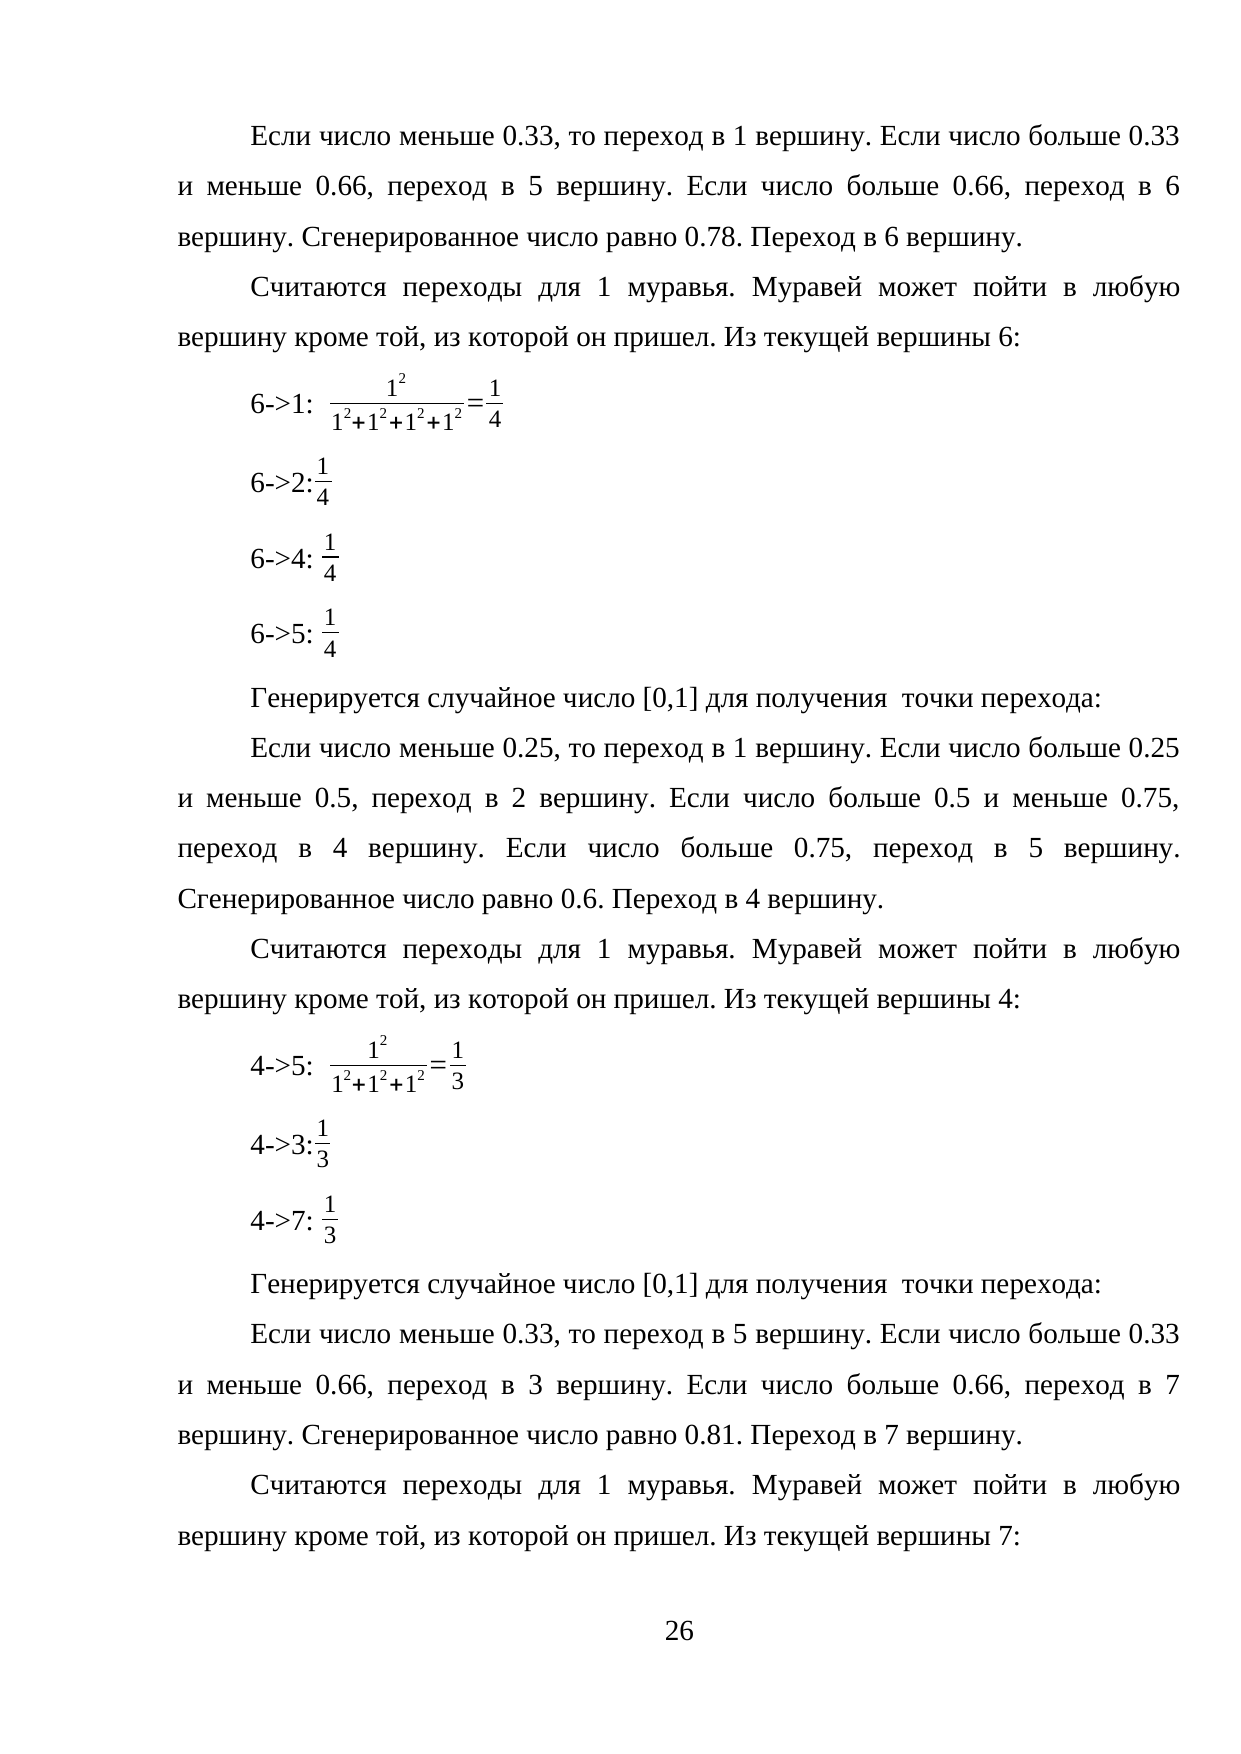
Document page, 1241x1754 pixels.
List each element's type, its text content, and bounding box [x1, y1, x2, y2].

text Считаются переходы для 1 муравья. Муравей может пойти в любую вершину кроме той, из которой он пришел. Из текущей вершины 6: [177, 269, 1181, 353]
text Считаются переходы для 1 муравья. Муравей может пойти в любую вершину кроме той, из которой он пришел. Из текущей вершины 7: [177, 1467, 1181, 1551]
text Если число меньше 0.33, то переход в 5 вершину. Если число больше 0.33 и меньше 0.66, переход в 3 вершину. Если число больше 0.66, переход в 7 вершину. Сгенерированное число равно 0.81. Переход в 7 вершину. [177, 1316, 1181, 1451]
text 4->7: [177, 1190, 1181, 1249]
text 6->2: [177, 452, 1181, 511]
text Генерируется случайное число [0,1] для получения точки перехода: [177, 1266, 1181, 1300]
text 6->1: [177, 370, 1181, 436]
text Если число меньше 0.33, то переход в 1 вершину. Если число больше 0.33 и меньше 0.66, переход в 5 вершину. Если число больше 0.66, переход в 6 вершину. Сгенерированное число равно 0.78. Переход в 6 вершину. [177, 118, 1181, 252]
text 4->3: [177, 1115, 1181, 1174]
text 6->5: [177, 604, 1181, 663]
text 6->4: [177, 528, 1181, 587]
text Считаются переходы для 1 муравья. Муравей может пойти в любую вершину кроме той, из которой он пришел. Из текущей вершины 4: [177, 931, 1181, 1015]
text Генерируется случайное число [0,1] для получения точки перехода: [177, 680, 1181, 713]
text 4->5: [177, 1032, 1181, 1098]
text Если число меньше 0.25, то переход в 1 вершину. Если число больше 0.25 и меньше 0.5, переход в 2 вершину. Если число больше 0.5 и меньше 0.75, переход в 4 вершину. Если число больше 0.75, переход в 5 вершину. Сгенерированное число равно 0.6. Переход в 4 вершину. [177, 730, 1181, 914]
